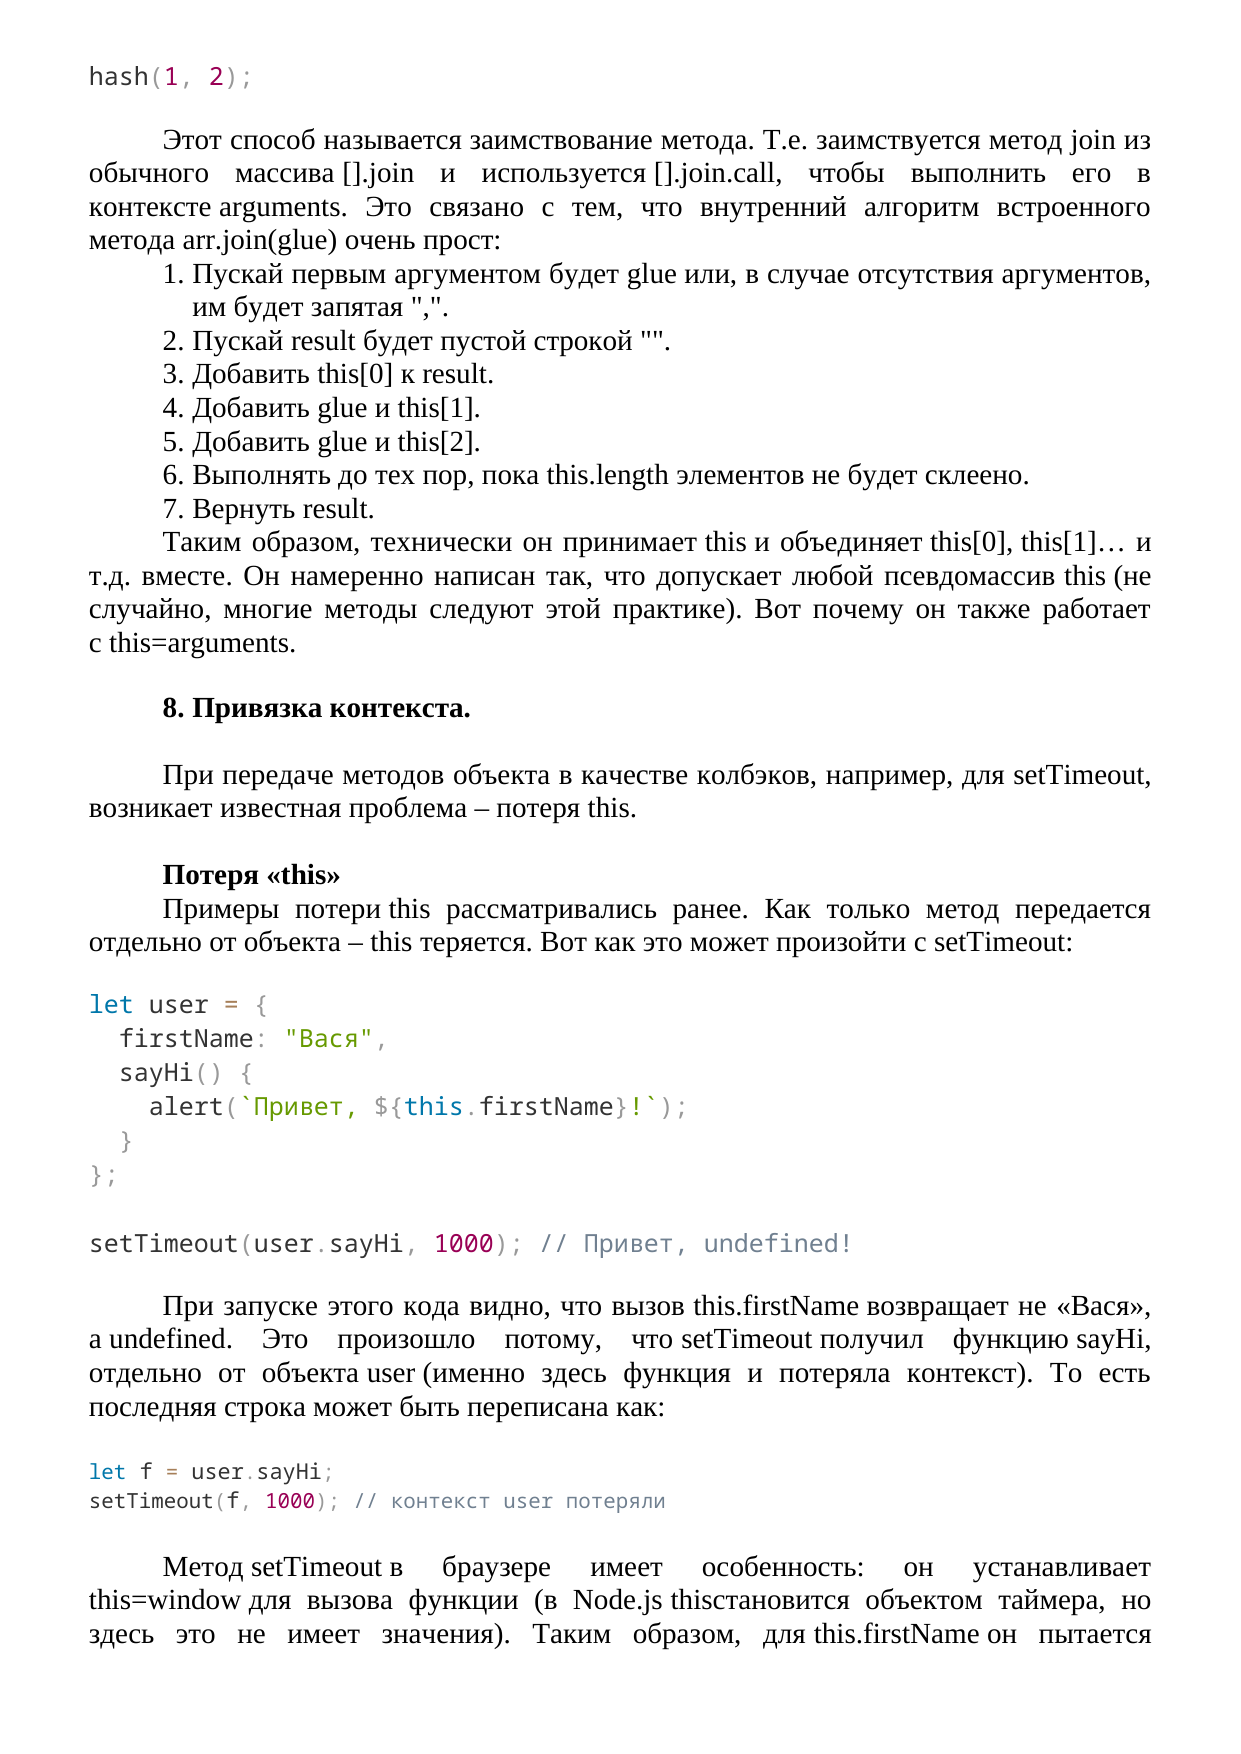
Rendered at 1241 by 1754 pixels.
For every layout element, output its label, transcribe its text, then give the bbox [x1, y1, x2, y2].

text } [89, 1123, 1152, 1157]
text alert(`Привет, ${this.firstName}!`); [89, 1089, 1152, 1123]
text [89, 1549, 1152, 1649]
list Выполнять до тех пор, пока this.length элементов не будет склеено. [162, 457, 1152, 491]
list Добавить glue и this[2]. [162, 424, 1152, 457]
text Потеря «this» [89, 857, 1152, 891]
list Добавить glue и this[1]. [162, 390, 1152, 424]
text Примеры потери this рассматривались ранее. Как только метод передается отдельно от объекта – this теряется. Вот как это может произойти с setTimeout: [89, 891, 1152, 958]
text }; [89, 1157, 1152, 1191]
list Добавить this[0] к result. [162, 357, 1152, 390]
list Пускай первым аргументом будет glue или, в случае отсутствия аргументов, им будет запятая ",". [162, 256, 1152, 323]
text При передаче методов объекта в качестве колбэков, например, для setTimeout, возникает известная проблема – потеря this. [89, 757, 1152, 824]
text setTimeout(f, 1000); // контекст user потеряли [89, 1486, 1152, 1515]
text setTimeout(user.sayHi, 1000); // Привет, undefined! [89, 1225, 1152, 1259]
list Привязка контекста. [162, 690, 1152, 723]
text hash(1, 2); [89, 59, 1152, 93]
text Этот способ называется заимствование метода. Т.е. заимствуется метод join из обычного массива [].join и используется [].join.call, чтобы выполнить его в контексте arguments. Это связано с тем, что внутренний алгоритм встроенного метода arr.join(glue) очень прост: [89, 122, 1152, 256]
text При запуске этого кода видно, что вызов this.firstName возвращает не «Вася», а undefined. Это произошло потому, что setTimeout получил функцию sayHi, отдельно от объекта user (именно здесь функция и потеряла контекст). То есть последняя строка может быть переписана как: [89, 1288, 1152, 1422]
text sayHi() { [89, 1055, 1152, 1089]
text firstName: "Вася", [89, 1021, 1152, 1055]
list Вернуть result. [162, 491, 1152, 524]
text let f = user.sayHi; [89, 1456, 1152, 1486]
list Пускай result будет пустой строкой "". [162, 323, 1152, 357]
text Таким образом, технически он принимает this и объединяет this[0], this[1]… и т.д. вместе. Он намеренно написан так, что допускает любой псевдомассив this (не случайно, многие методы следуют этой практике). Вот почему он также работает с this=arguments. [89, 524, 1152, 658]
text let user = { [89, 987, 1152, 1021]
